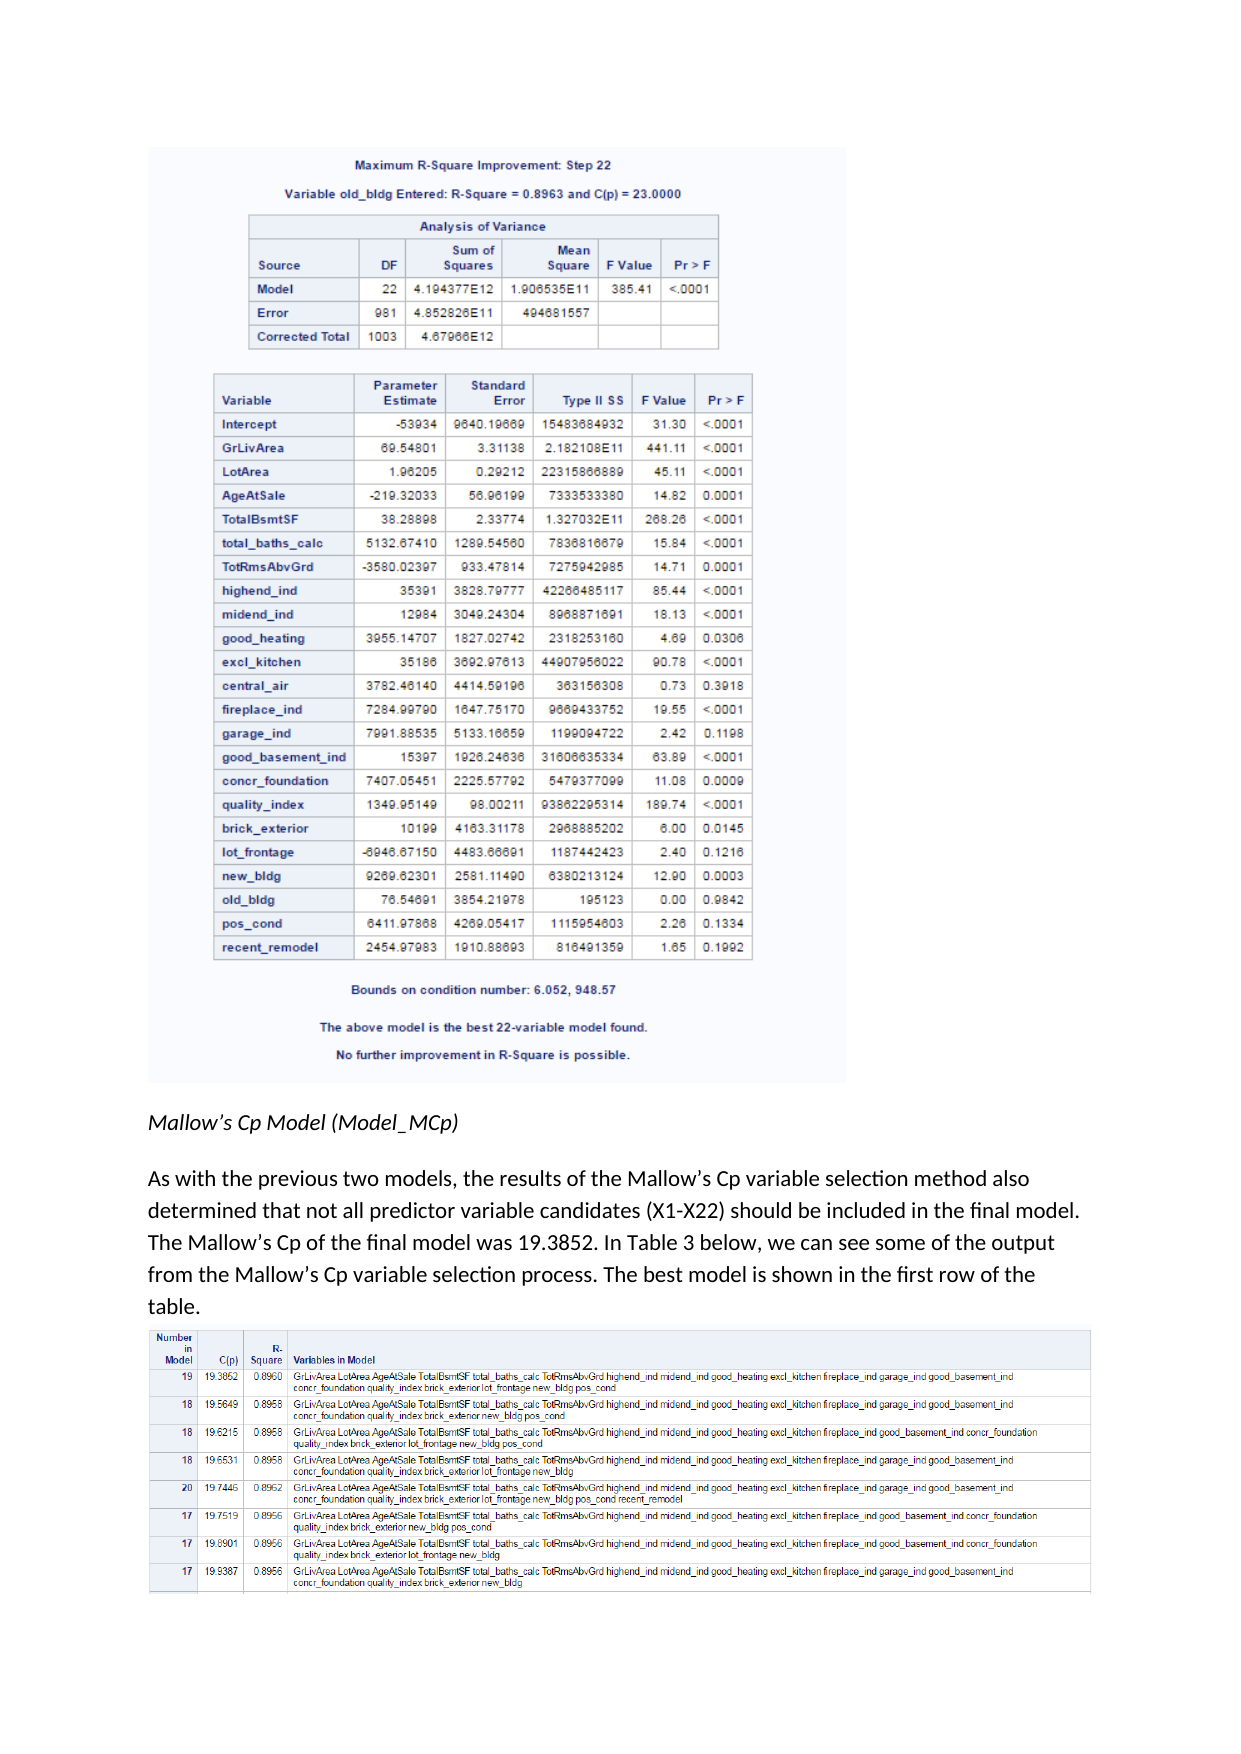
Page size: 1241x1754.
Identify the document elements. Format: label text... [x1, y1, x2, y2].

picture [147, 147, 847, 1083]
text As with the previous two models, the results of the Mallow’s Cp variable selection method also determined that not all predictor variable candidates (X1-X22) should be included in the final model. The Mallow’s Cp of the final model was 19.3852. In Table 3 below, we can see some of the output from the Mallow’s Cp variable selection process. The best model is shown in the first row of the table. [148, 1164, 1093, 1324]
text Mallow’s Cp Model (Model_MCp) [148, 1108, 1093, 1136]
picture [147, 1324, 1093, 1594]
